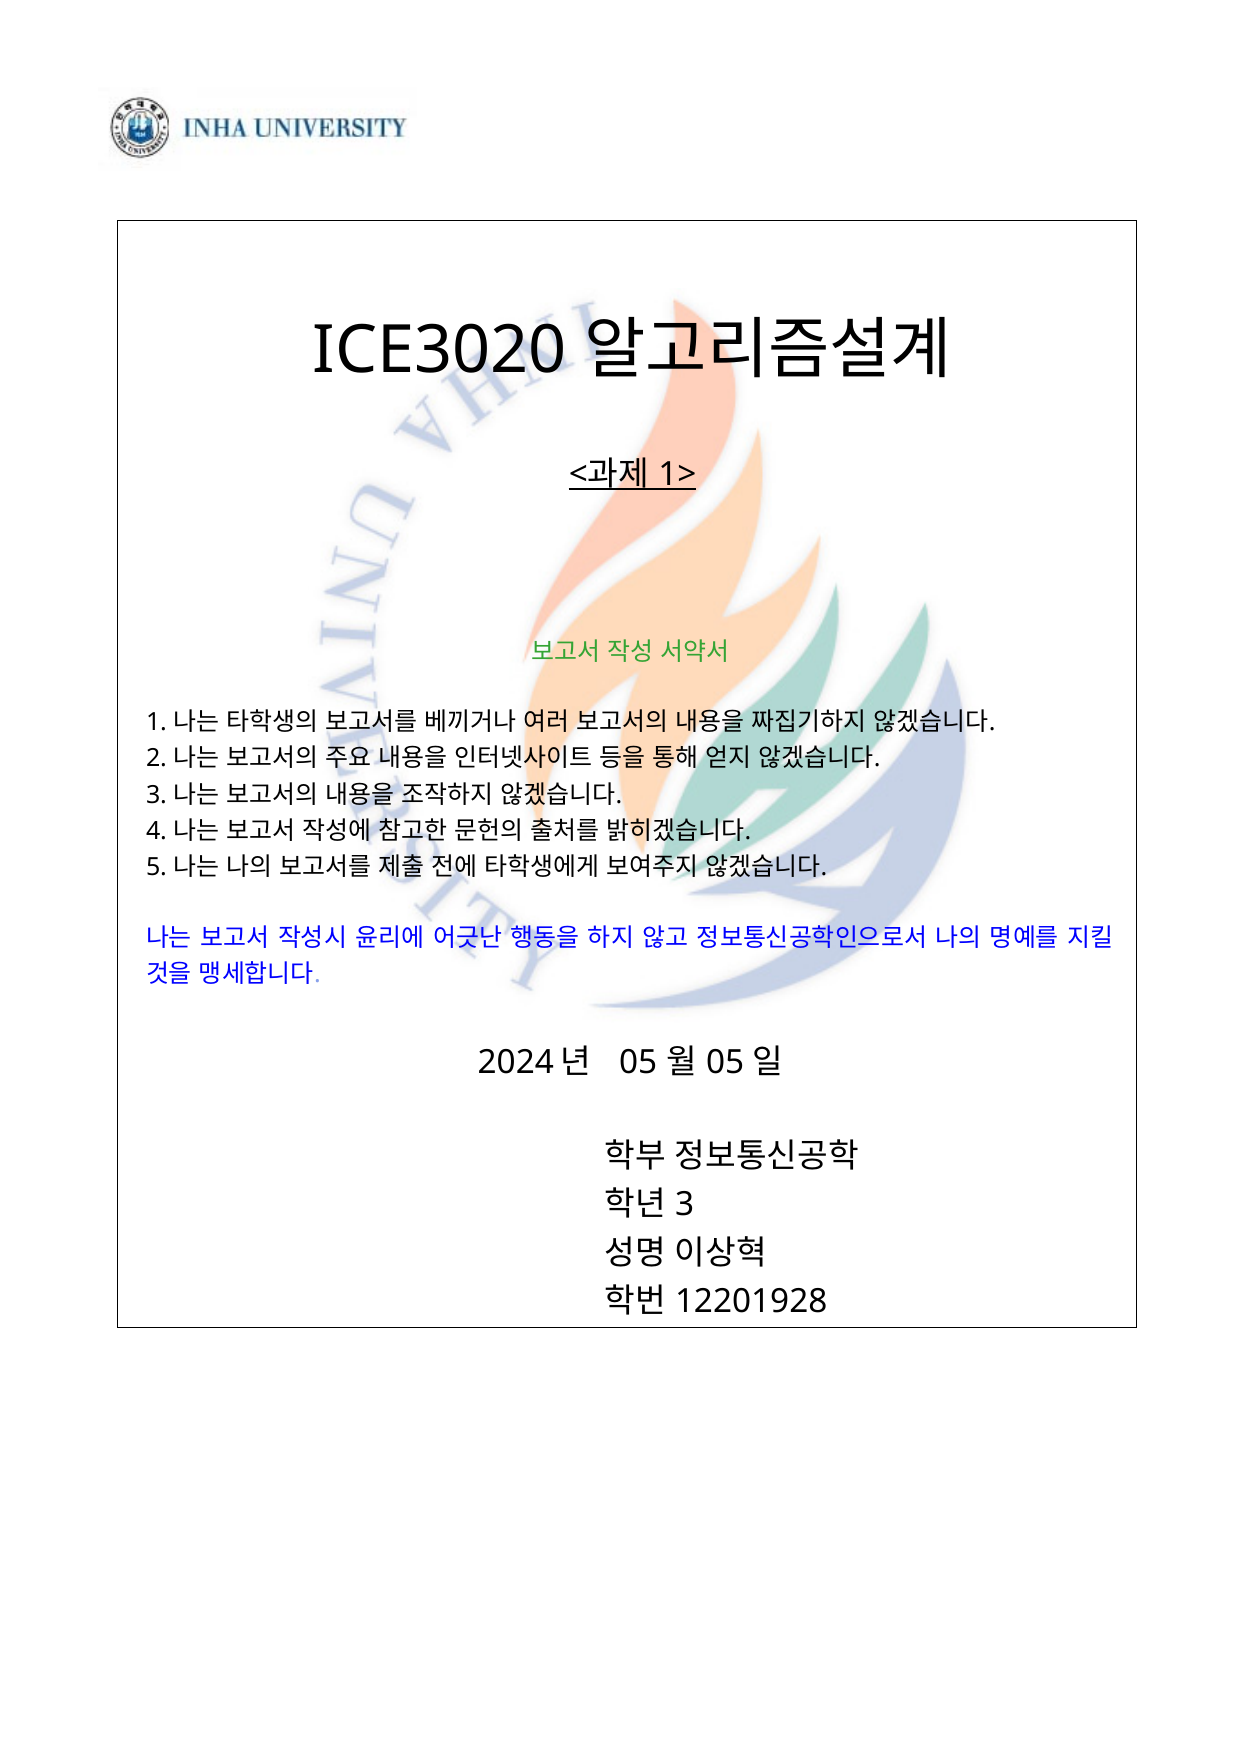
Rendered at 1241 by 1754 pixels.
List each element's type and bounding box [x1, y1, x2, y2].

picture [307, 941, 318, 946]
picture [98, 87, 418, 171]
picture [307, 288, 979, 1023]
